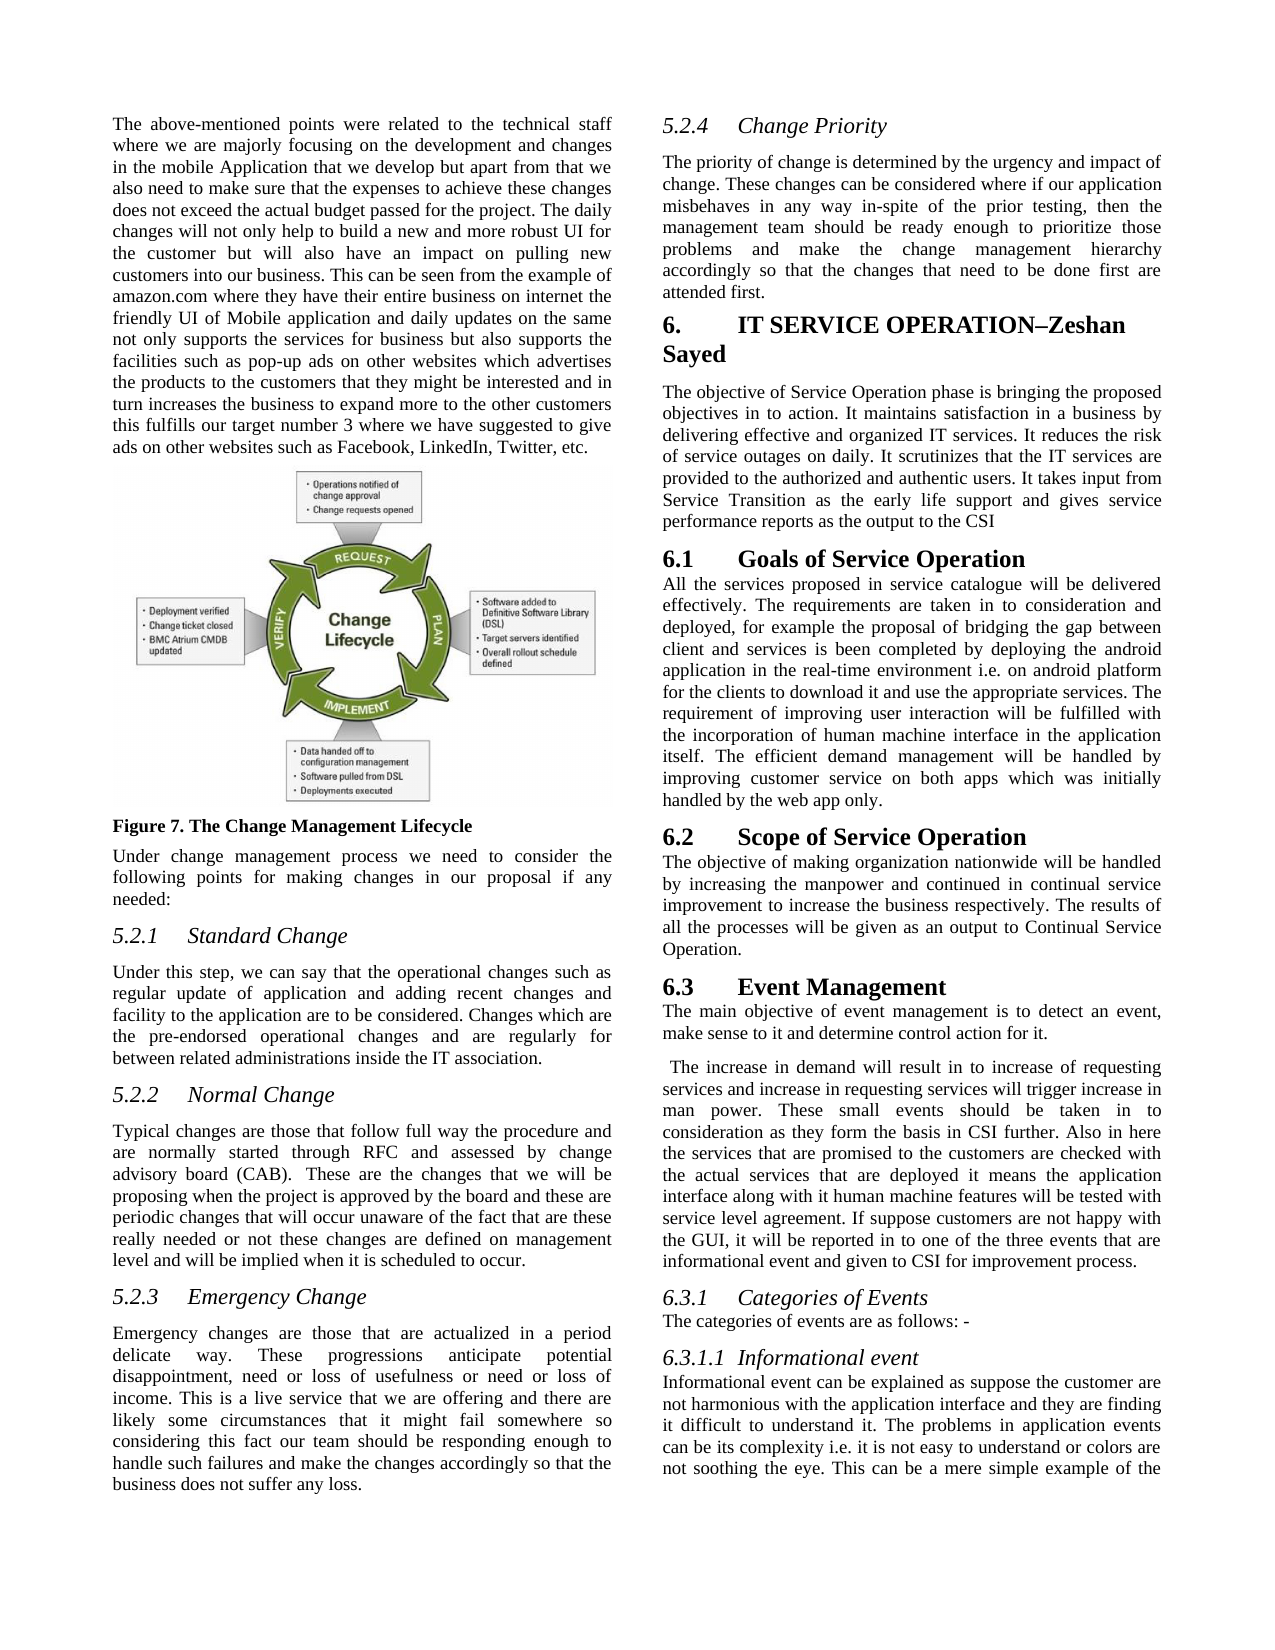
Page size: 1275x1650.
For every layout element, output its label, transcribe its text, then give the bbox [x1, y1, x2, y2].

text Under this step, we can say that the operational changes such as regular update of application and adding recent changes and facility to the application are to be considered. Changes which are the pre-endorsed operational changes and are regularly for between related administrations inside the IT association. [112, 961, 613, 1068]
text The main objective of event management is to detect an event, make sense to it and determine control action for it. [662, 1000, 1162, 1043]
subtitle Categories of Events [662, 1284, 1162, 1310]
text Typical changes are those that follow full way the procedure and are normally started through RFC and assessed by change advisory board (CAB). These are the changes that we will be proposing when the project is approved by the board and these are periodic changes that will occur unaware of the fact that are these really needed or not these changes are defined on management level and will be implied when it is scheduled to occur. [112, 1120, 613, 1271]
subtitle IT SERVICE OPERATION–Zeshan Sayed [662, 311, 1162, 368]
text The objective of Service Operation phase is bringing the proposed objectives in to action. It maintains satisfaction in a business by delivering effective and organized IT services. It reduces the risk of service outages on daily. It scrutinizes that the IT services are provided to the authorized and authentic users. It takes input from Service Transition as the early life support and gives service performance reports as the output to the CSI [662, 381, 1162, 532]
text The above-mentioned points were related to the technical staff where we are majorly focusing on the development and changes in the mobile Application that we develop but apart from that we also need to make sure that the expenses to achieve these changes does not exceed the actual budget passed for the project. The daily changes will not only help to build a new and more robust UI for the customer but will also have an impact on pulling new customers into our business. This can be seen from the example of amazon.com where they have their entire business on internet the friendly UI of Mobile application and daily updates on the same not only supports the services for business but also supports the facilities such as pop-up ads on other websites which advertises the products to the customers that they might be interested and in turn increases the business to expand more to the other customers this fulfills our target number 3 where we have suggested to give ads on other websites such as Facebook, LinkedIn, Twitter, etc. [112, 112, 613, 457]
subtitle Standard Change [112, 922, 613, 948]
subtitle Emergency Change [112, 1283, 613, 1310]
text The priority of change is determined by the urgency and impact of change. These changes can be considered where if our application misbehaves in any way in-spite of the prior testing, then the management team should be ready enough to prioritize those problems and make the change management hierarchy accordingly so that the changes that need to be done first are attended first. [662, 151, 1162, 302]
text Figure 7. The Change Management Lifecycle [112, 815, 613, 836]
subtitle Normal Change [112, 1081, 613, 1107]
text Emergency changes are those that are actualized in a period delicate way. These progressions anticipate potential disappointment, need or loss of usefulness or need or loss of income. This is a live service that we are offering and there are likely some circumstances that it might fail somewhere so considering this fact our team should be responding enough to handle such failures and make the changes accordingly so that the business does not suffer any loss. [112, 1322, 613, 1495]
subtitle Goals of Service Operation [662, 544, 1162, 573]
subtitle Informational event [662, 1344, 1162, 1371]
text All the services proposed in service catalogue will be delivered effectively. The requirements are taken in to consideration and deployed, for example the proposal of bridging the gap between client and services is been completed by deploying the android application in the real-time environment i.e. on android platform for the clients to download it and use the appropriate services. The requirement of improving user interaction will be fulfilled with the incorporation of human machine interface in the application itself. The efficient demand management will be handled by improving customer service on both apps which was initially handled by the web app only. [662, 573, 1162, 810]
text Under change management process we need to consider the following points for making changes in our proposal if any needed: [112, 845, 613, 909]
subtitle Change Priority [662, 112, 1162, 139]
picture [112, 465, 613, 807]
text The increase in demand will result in to increase of requesting services and increase in requesting services will trigger increase in man power. These small events should be taken in to consideration as they form the basis in CSI further. Also in here the services that are promised to the customers are checked with the actual services that are deployed it means the application interface along with it human machine features will be tested with service level agreement. If suppose customers are not happy with the GUI, it will be reported in to one of the three events that are informational event and given to CSI for improvement process. [662, 1056, 1162, 1272]
subtitle Scope of Service Operation [662, 822, 1162, 851]
text The objective of making organization nationwide will be handled by increasing the manpower and continued in continual service improvement to increase the business respectively. The results of all the processes will be given as an output to Continual Service Operation. [662, 851, 1162, 959]
subtitle Event Management [662, 972, 1162, 1000]
text The categories of events are as follows: - [662, 1310, 1162, 1332]
